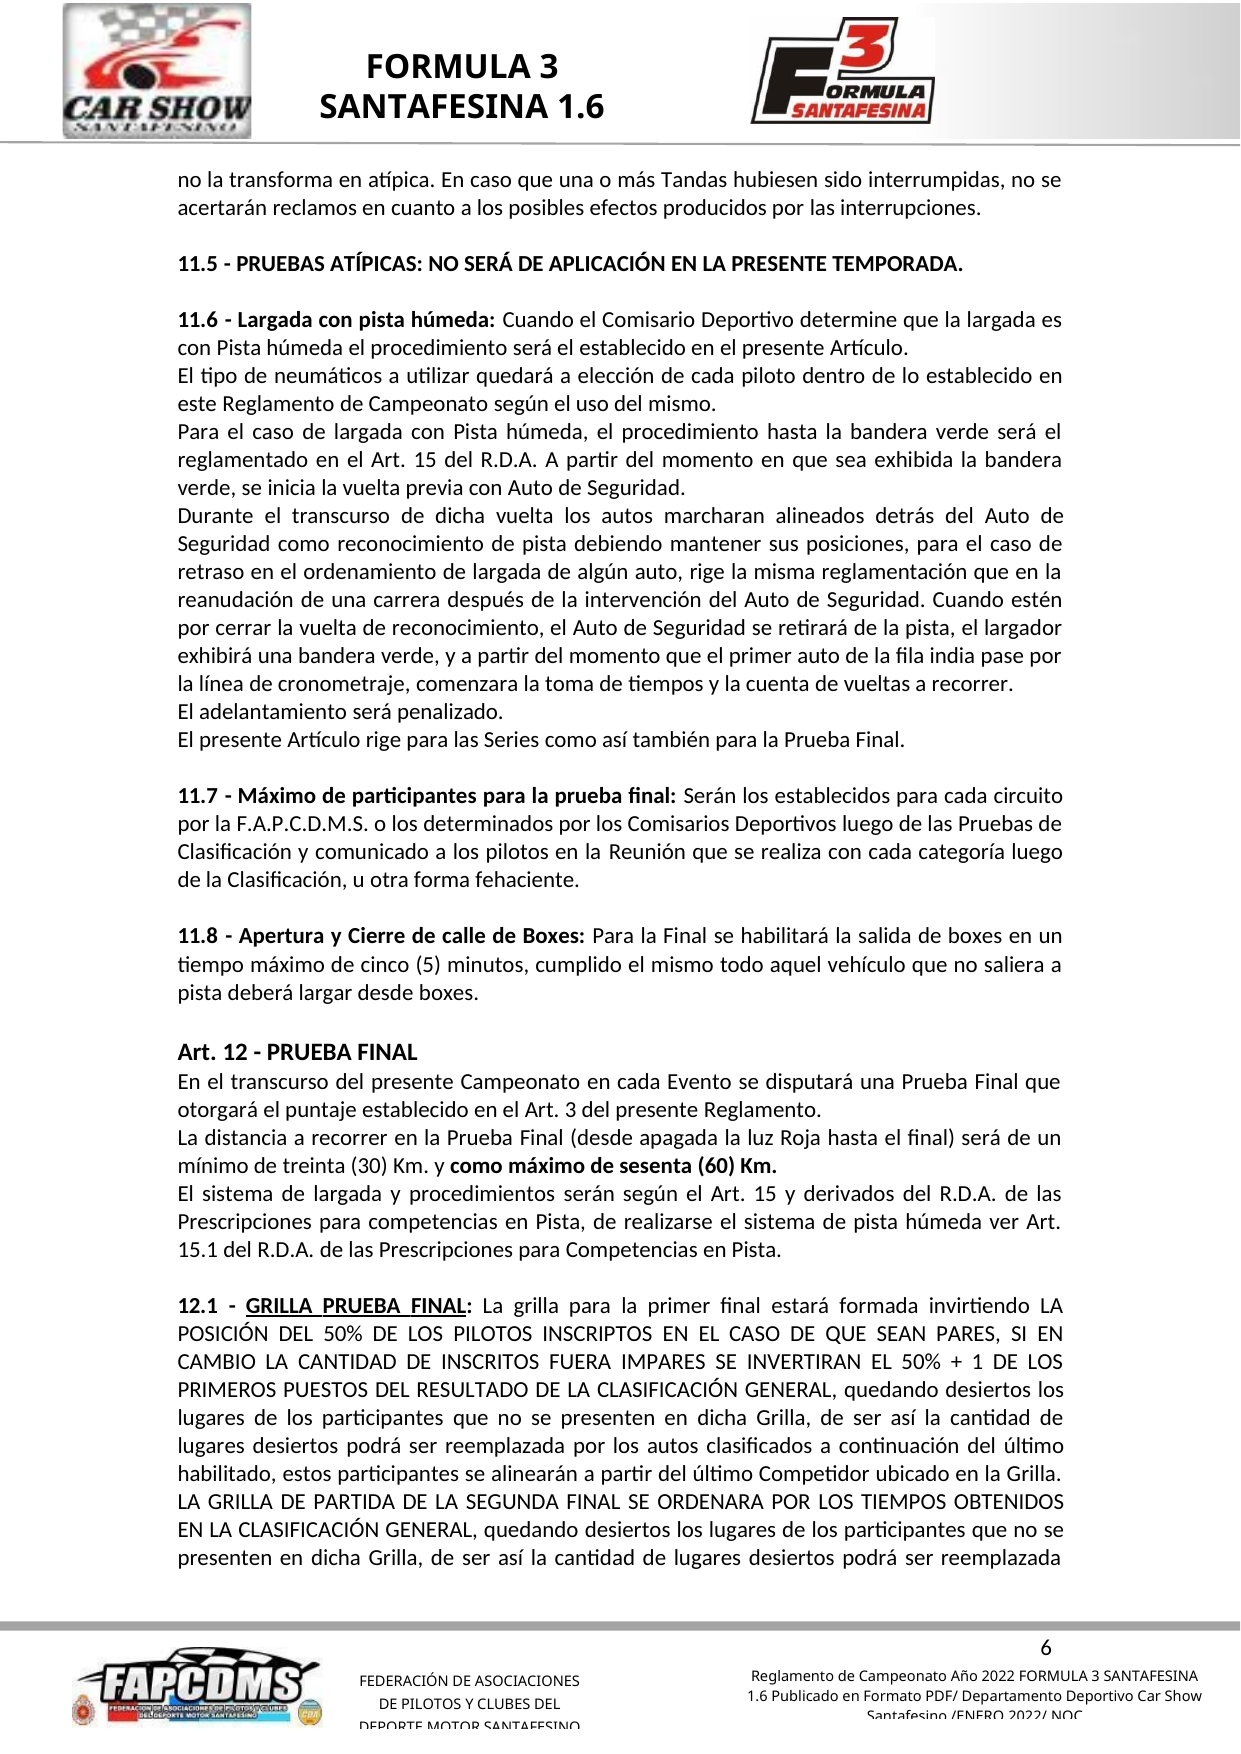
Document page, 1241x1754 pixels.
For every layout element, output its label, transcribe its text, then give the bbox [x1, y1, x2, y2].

text Durante el transcurso de dicha vuelta los autos marcharan alineados detrás del Auto de Seguridad como reconocimiento de pista debiendo mantener sus posiciones, para el caso de retraso en el ordenamiento de largada de algún auto, rige la misma reglamentación que en la reanudación de una carrera después de la intervención del Auto de Seguridad. Cuando estén por cerrar la vuelta de reconocimiento, el Auto de Seguridad se retirará de la pista, el largador exhibirá una bandera verde, y a partir del momento que el primer auto de la fila india pase por la línea de cronometraje, comenzara la toma de tiempos y la cuenta de vueltas a recorrer. [177, 501, 1064, 697]
picture [72, 1647, 324, 1729]
list - Máximo de participantes para la prueba final: Serán los establecidos para cada circuito por la F.A.P.C.D.M.S. o los determinados por los Comisarios Deportivos luego de las Pruebas de Clasificación y comunicado a los pilotos en la Reunión que se realiza con cada categoría luego de la Clasificación, u otra forma fehaciente. [177, 781, 1064, 893]
text El presente Artículo rige para las Series como así también para la Prueba Final. [177, 726, 1148, 754]
text La distancia a recorrer en la Prueba Final (desde apagada la luz Roja hasta el final) será de un mínimo de treinta (30) Km. y como máximo de sesenta (60) Km. [177, 1123, 1064, 1179]
picture [750, 3, 1241, 139]
text En el transcurso del presente Campeonato en cada Evento se disputará una Prueba Final que otorgará el puntaje establecido en el Art. 3 del presente Reglamento. [177, 1067, 1064, 1123]
list - GRILLA PRUEBA FINAL: La grilla para la primer final estará formada invirtiendo LA POSICIÓN DEL 50% DE LOS PILOTOS INSCRIPTOS EN EL CASO DE QUE SEAN PARES, SI EN CAMBIO LA CANTIDAD DE INSCRITOS FUERA IMPARES SE INVERTIRAN EL 50% + 1 DE LOS PRIMEROS PUESTOS DEL RESULTADO DE LA CLASIFICACIÓN GENERAL, quedando desiertos los lugares de los participantes que no se presenten en dicha Grilla, de ser así la cantidad de lugares desiertos podrá ser reemplazada por los autos clasificados a continuación del último habilitado, estos participantes se alinearán a partir del último Competidor ubicado en la Grilla. LA GRILLA DE PARTIDA DE LA SEGUNDA FINAL SE ORDENARA POR LOS TIEMPOS OBTENIDOS EN LA CLASIFICACIÓN GENERAL, quedando desiertos los lugares de los participantes que no se presenten en dicha Grilla, de ser así la cantidad de lugares desiertos podrá ser reemplazada [177, 1291, 1064, 1571]
text El tipo de neumáticos a utilizar quedará a elección de cada piloto dentro de lo establecido en este Reglamento de Campeonato según el uso del mismo. [177, 361, 1064, 417]
list - Apertura y Cierre de calle de Boxes: Para la Final se habilitará la salida de boxes en un tiempo máximo de cinco (5) minutos, cumplido el mismo todo aquel vehículo que no saliera a pista deberá largar desde boxes. [177, 922, 1063, 1006]
subtitle Art. 12 - PRUEBA FINAL [177, 1037, 1148, 1067]
picture [62, 3, 252, 139]
text no la transforma en atípica. En caso que una o más Tandas hubiesen sido interrumpidas, no se acertarán reclamos en cuanto a los posibles efectos producidos por las interrupciones. [177, 165, 1063, 221]
text 15.1 del R.D.A. de las Prescripciones para Competencias en Pista. [177, 1235, 1148, 1263]
text El sistema de largada y procedimientos serán según el Art. 15 y derivados del R.D.A. de las Prescripciones para competencias en Pista, de realizarse el sistema de pista húmeda ver Art. [177, 1179, 1148, 1235]
text Para el caso de largada con Pista húmeda, el procedimiento hasta la bandera verde será el reglamentado en el Art. 15 del R.D.A. A partir del momento en que sea exhibida la bandera verde, se inicia la vuelta previa con Auto de Seguridad. [177, 417, 1064, 501]
text El adelantamiento será penalizado. [177, 697, 1148, 726]
list - Largada con pista húmeda: Cuando el Comisario Deportivo determine que la largada es con Pista húmeda el procedimiento será el establecido en el presente Artículo. [177, 305, 1063, 361]
list - PRUEBAS ATÍPICAS: NO SERÁ DE APLICACIÓN EN LA PRESENTE TEMPORADA. [177, 249, 1148, 277]
